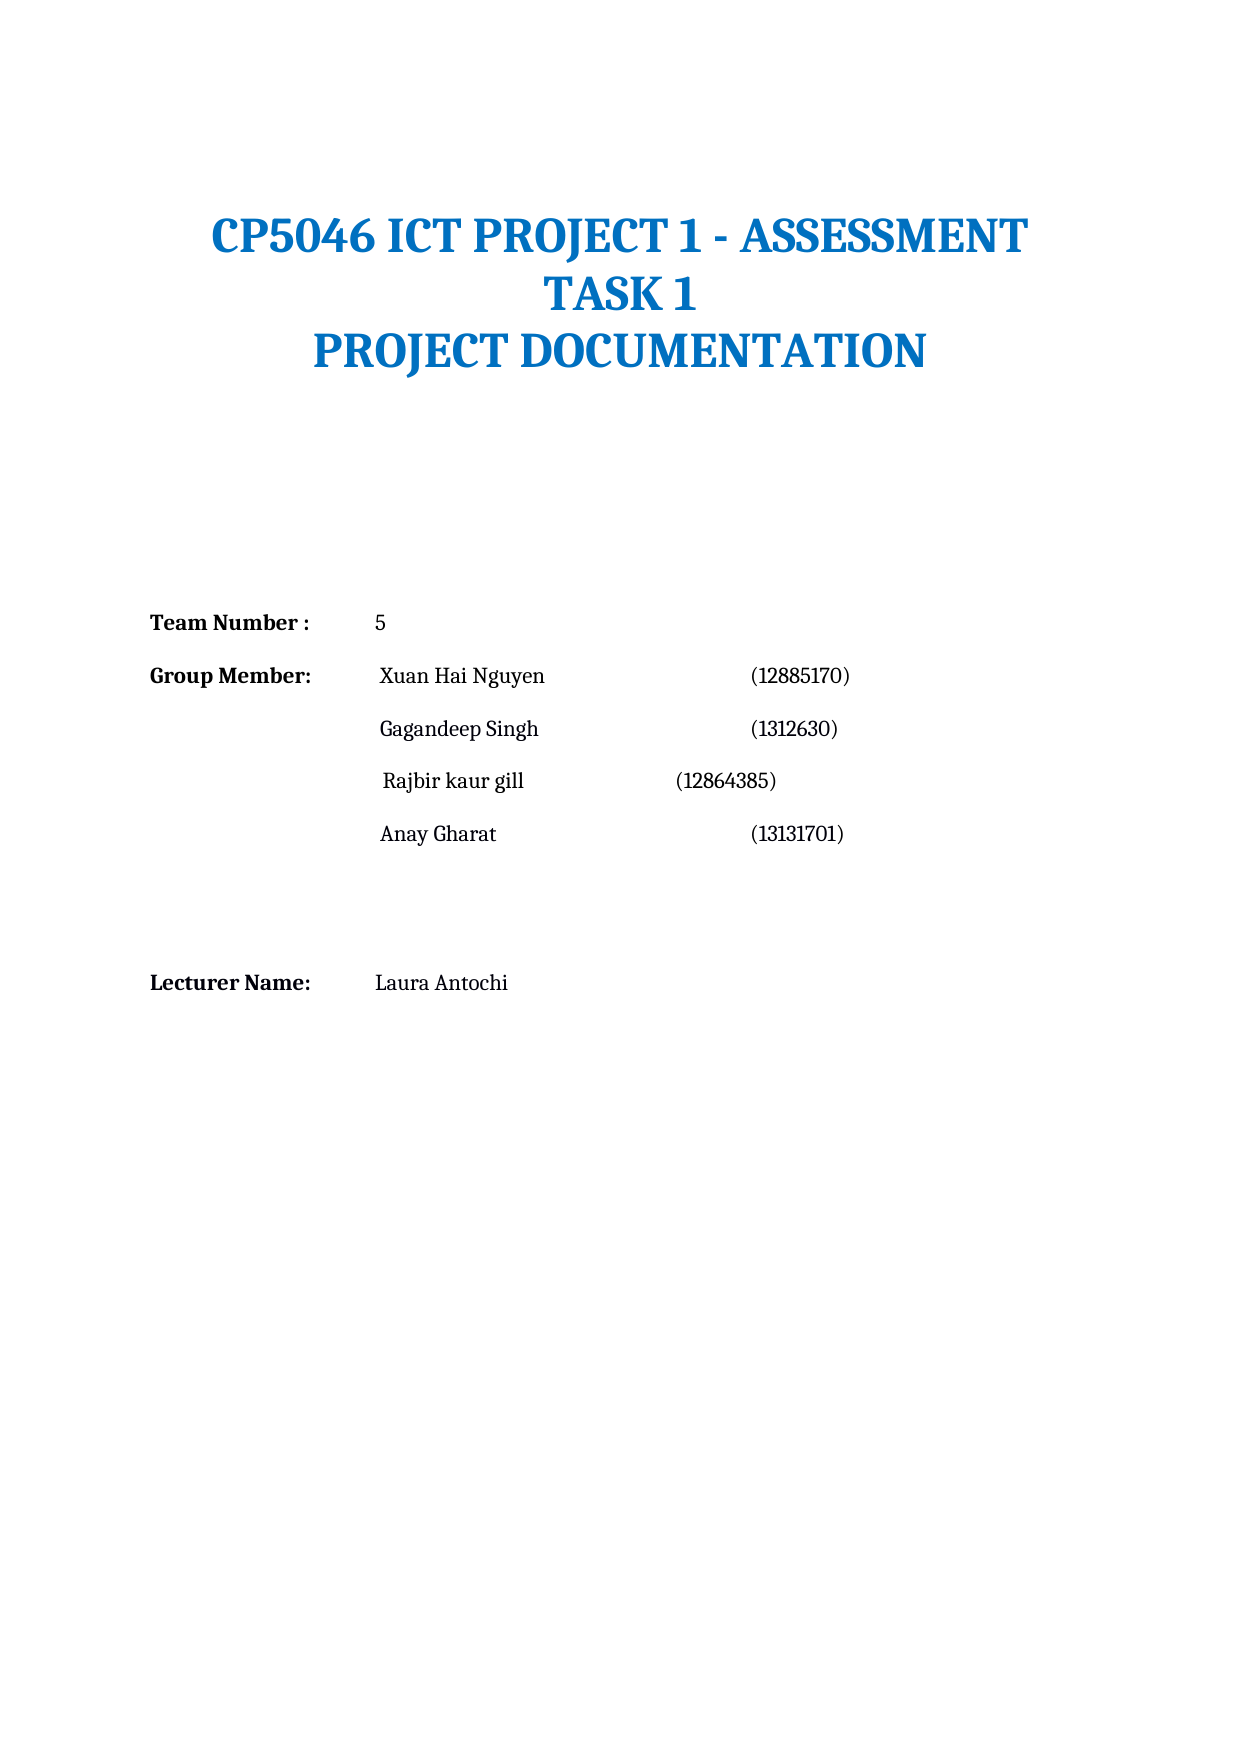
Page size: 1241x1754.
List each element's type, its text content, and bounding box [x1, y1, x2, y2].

text Team Number : 5 [150, 610, 1090, 636]
text PROJECT DOCUMENTATION [150, 322, 1090, 380]
text Group Member: Xuan Hai Nguyen (12885170) [150, 663, 1090, 689]
text Anay Gharat (13131701) [150, 821, 1090, 847]
text CP5046 ICT PROJECT 1 - ASSESSMENT TASK 1 [150, 207, 1090, 322]
text Gagandeep Singh (1312630) [150, 715, 1090, 742]
text Lecturer Name: Laura Antochi [150, 970, 1090, 996]
text Rajbir kaur gill (12864385) [150, 768, 1090, 794]
